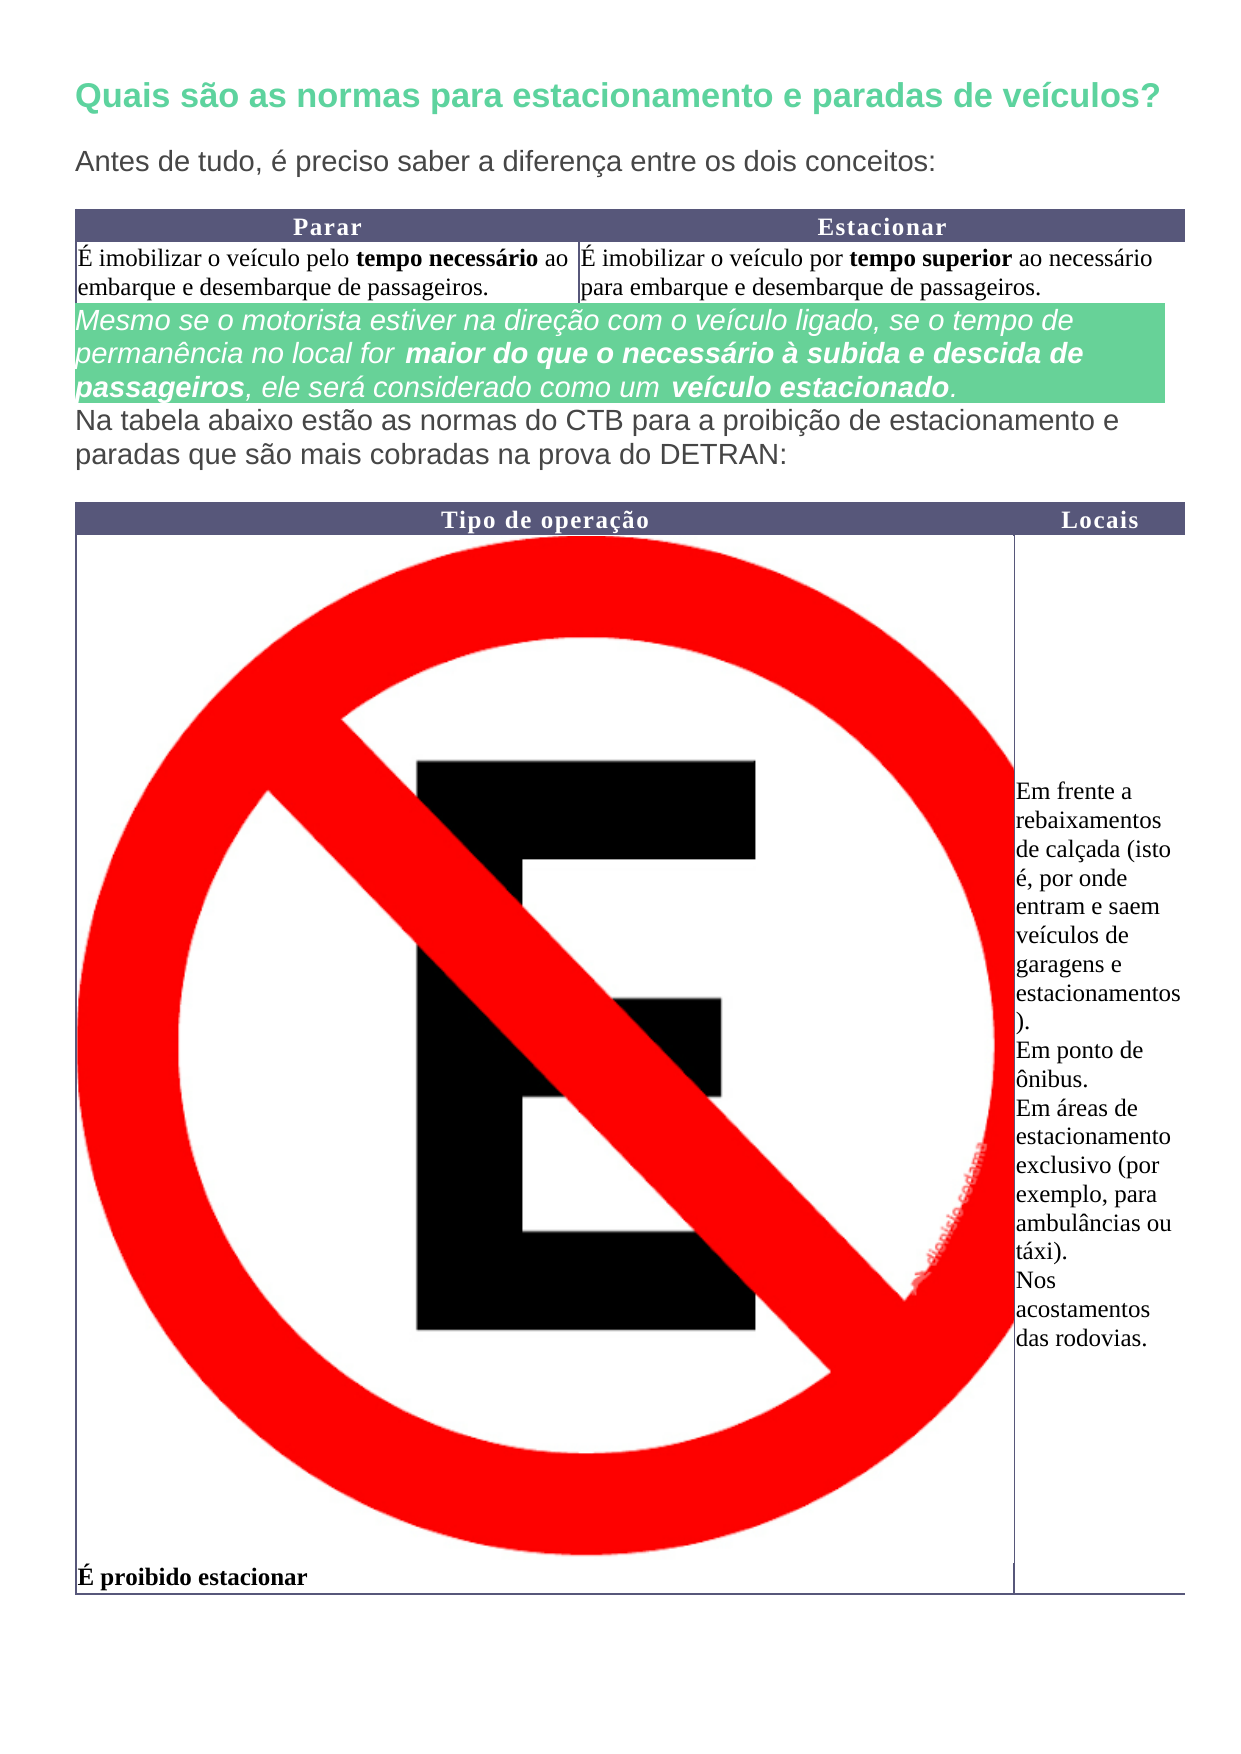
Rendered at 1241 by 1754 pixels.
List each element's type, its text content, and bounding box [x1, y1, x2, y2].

table_header Estacionar [580, 210, 1185, 242]
table_header Locais [1015, 503, 1185, 535]
table_cell É imobilizar o veículo por tempo superior ao necessário para embarque e desembarque de passageiros. [580, 242, 1185, 303]
picture [77, 536, 1014, 1563]
text Quais são as normas para estacionamento e paradas de veículos? [75, 75, 1165, 114]
table_header Tipo de operação [77, 503, 1013, 535]
table_cell É imobilizar o veículo pelo tempo necessário ao embarque e desembarque de passageiros. [77, 242, 578, 303]
table_header Parar [77, 210, 578, 242]
text Mesmo se o motorista estiver na direção com o veículo ligado, se o tempo de permanência no local for maior do que o necessário à subida e descida de passageiros, ele será considerado como um veículo estacionado. [75, 303, 1165, 403]
table_cell É proibido estacionar [77, 1563, 1013, 1593]
text Na tabela abaixo estão as normas do CTB para a proibição de estacionamento e paradas que são mais cobradas na prova do DETRAN: [75, 403, 1165, 470]
table_cell Em frente a rebaixamentos de calçada (isto é, por onde entram e saem veículos de garagens e estacionamentos). Em ponto de ônibus. Em áreas de estacionamento exclusivo (por exemplo, para ambulâncias ou táxi). Nos acostamentos das rodovias. [1015, 535, 1185, 1593]
text Antes de tudo, é preciso saber a diferença entre os dois conceitos: [75, 144, 1165, 177]
